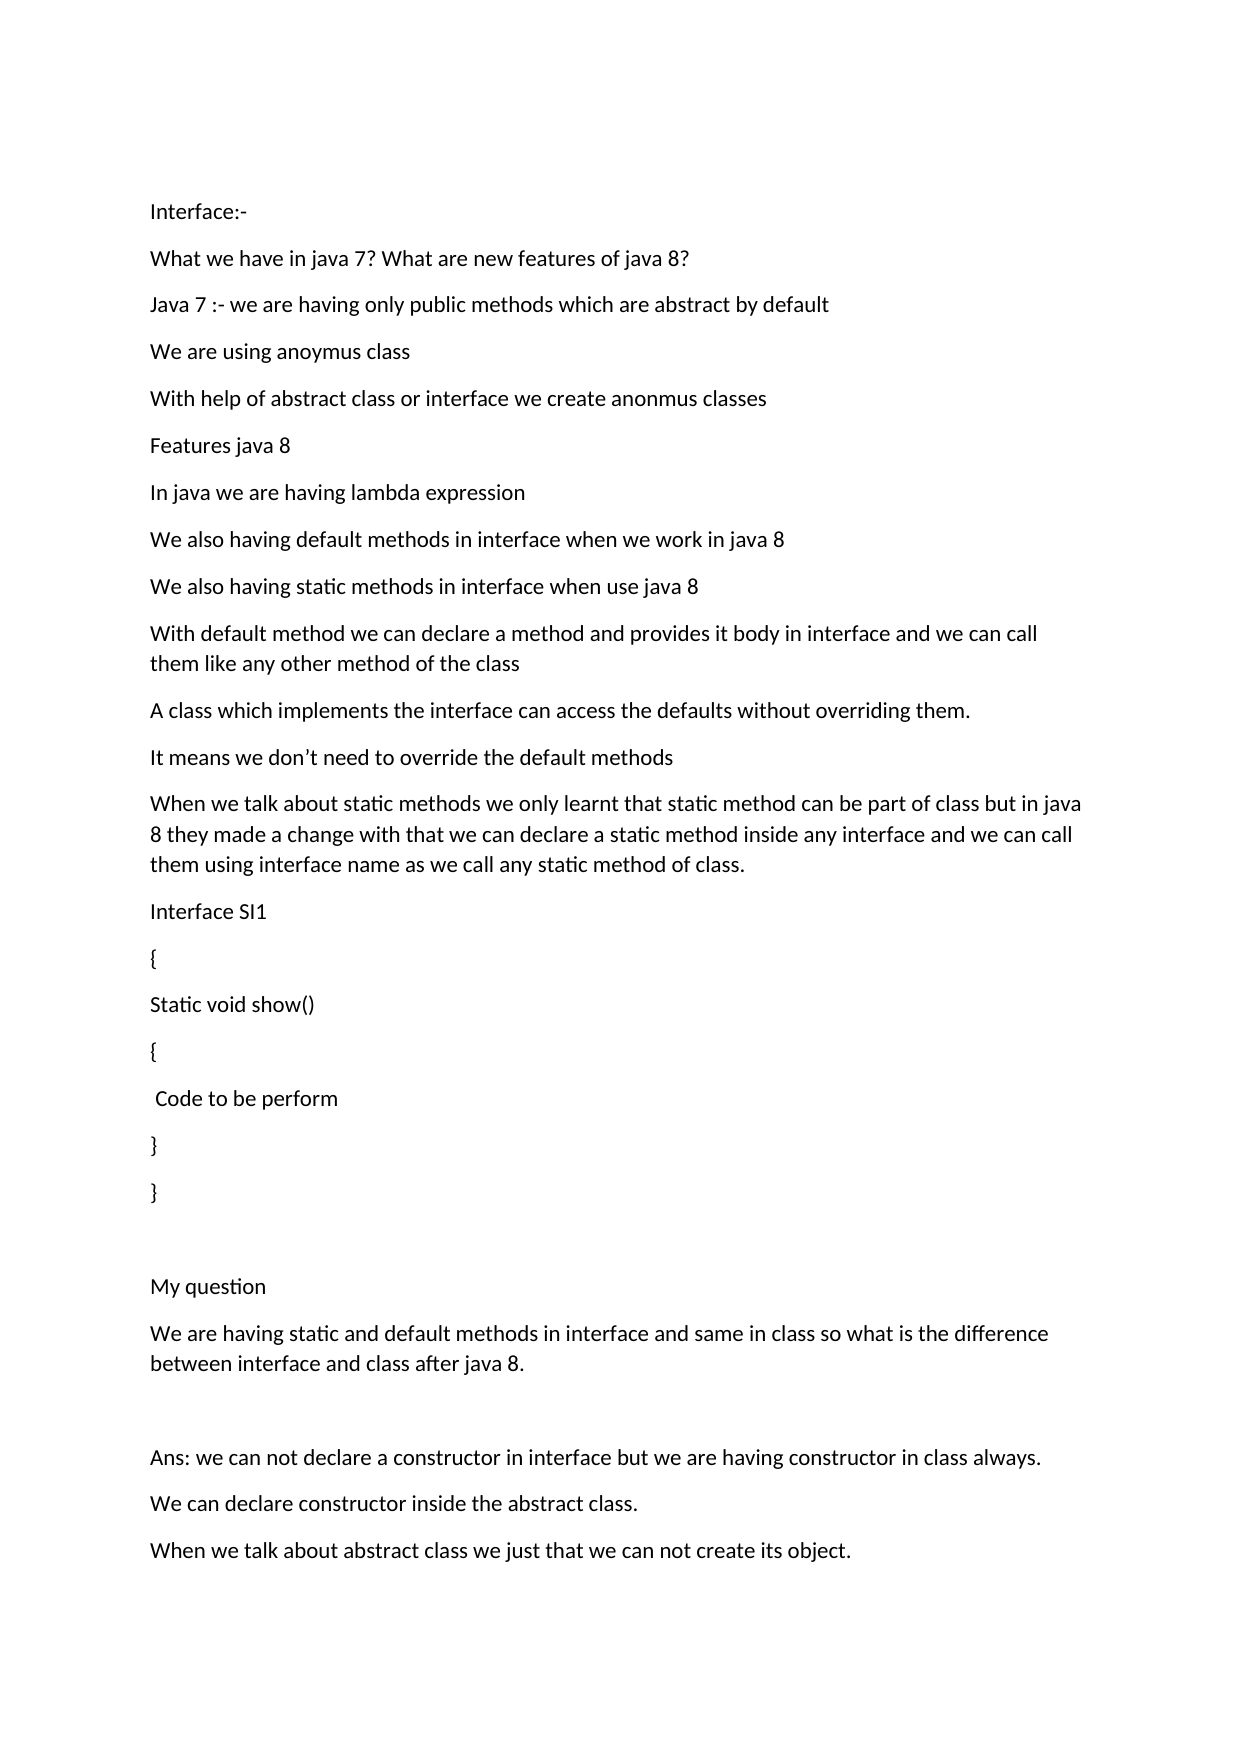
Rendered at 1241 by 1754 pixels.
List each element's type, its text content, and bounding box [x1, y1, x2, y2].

text With default method we can declare a method and provides it body in interface and we can call them like any other method of the class [150, 619, 1090, 677]
text Java 7 :- we are having only public methods which are abstract by default [150, 291, 1090, 319]
text It means we don’t need to override the default methods [150, 743, 1090, 771]
text { [150, 1037, 1090, 1066]
text { [150, 944, 1090, 972]
text In java we are having lambda expression [150, 478, 1090, 506]
text We can declare constructor inside the abstract class. [150, 1489, 1090, 1518]
text We are using anoymus class [150, 337, 1090, 366]
text Ans: we can not declare a constructor in interface but we are having constructor in class always. [150, 1443, 1090, 1471]
text What we have in java 7? What are new features of java 8? [150, 244, 1090, 272]
text Interface SI1 [150, 897, 1090, 925]
text With help of abstract class or interface we create anonmus classes [150, 384, 1090, 412]
text When we talk about abstract class we just that we can not create its object. [150, 1536, 1090, 1564]
text A class which implements the interface can access the defaults without overriding them. [150, 696, 1090, 724]
text Code to be perform [150, 1084, 1090, 1112]
text } [150, 1131, 1090, 1159]
text We also having default methods in interface when we work in java 8 [150, 525, 1090, 553]
text When we talk about static methods we only learnt that static method can be part of class but in java 8 they made a change with that we can declare a static method inside any interface and we can call them using interface name as we call any static method of class. [150, 789, 1090, 878]
text Features java 8 [150, 431, 1090, 459]
text Interface:- [150, 197, 1090, 225]
text Static void show() [150, 991, 1090, 1019]
text } [150, 1178, 1090, 1206]
text My question [150, 1272, 1090, 1300]
text We are having static and default methods in interface and same in class so what is the difference between interface and class after java 8. [150, 1319, 1090, 1377]
text We also having static methods in interface when use java 8 [150, 572, 1090, 600]
